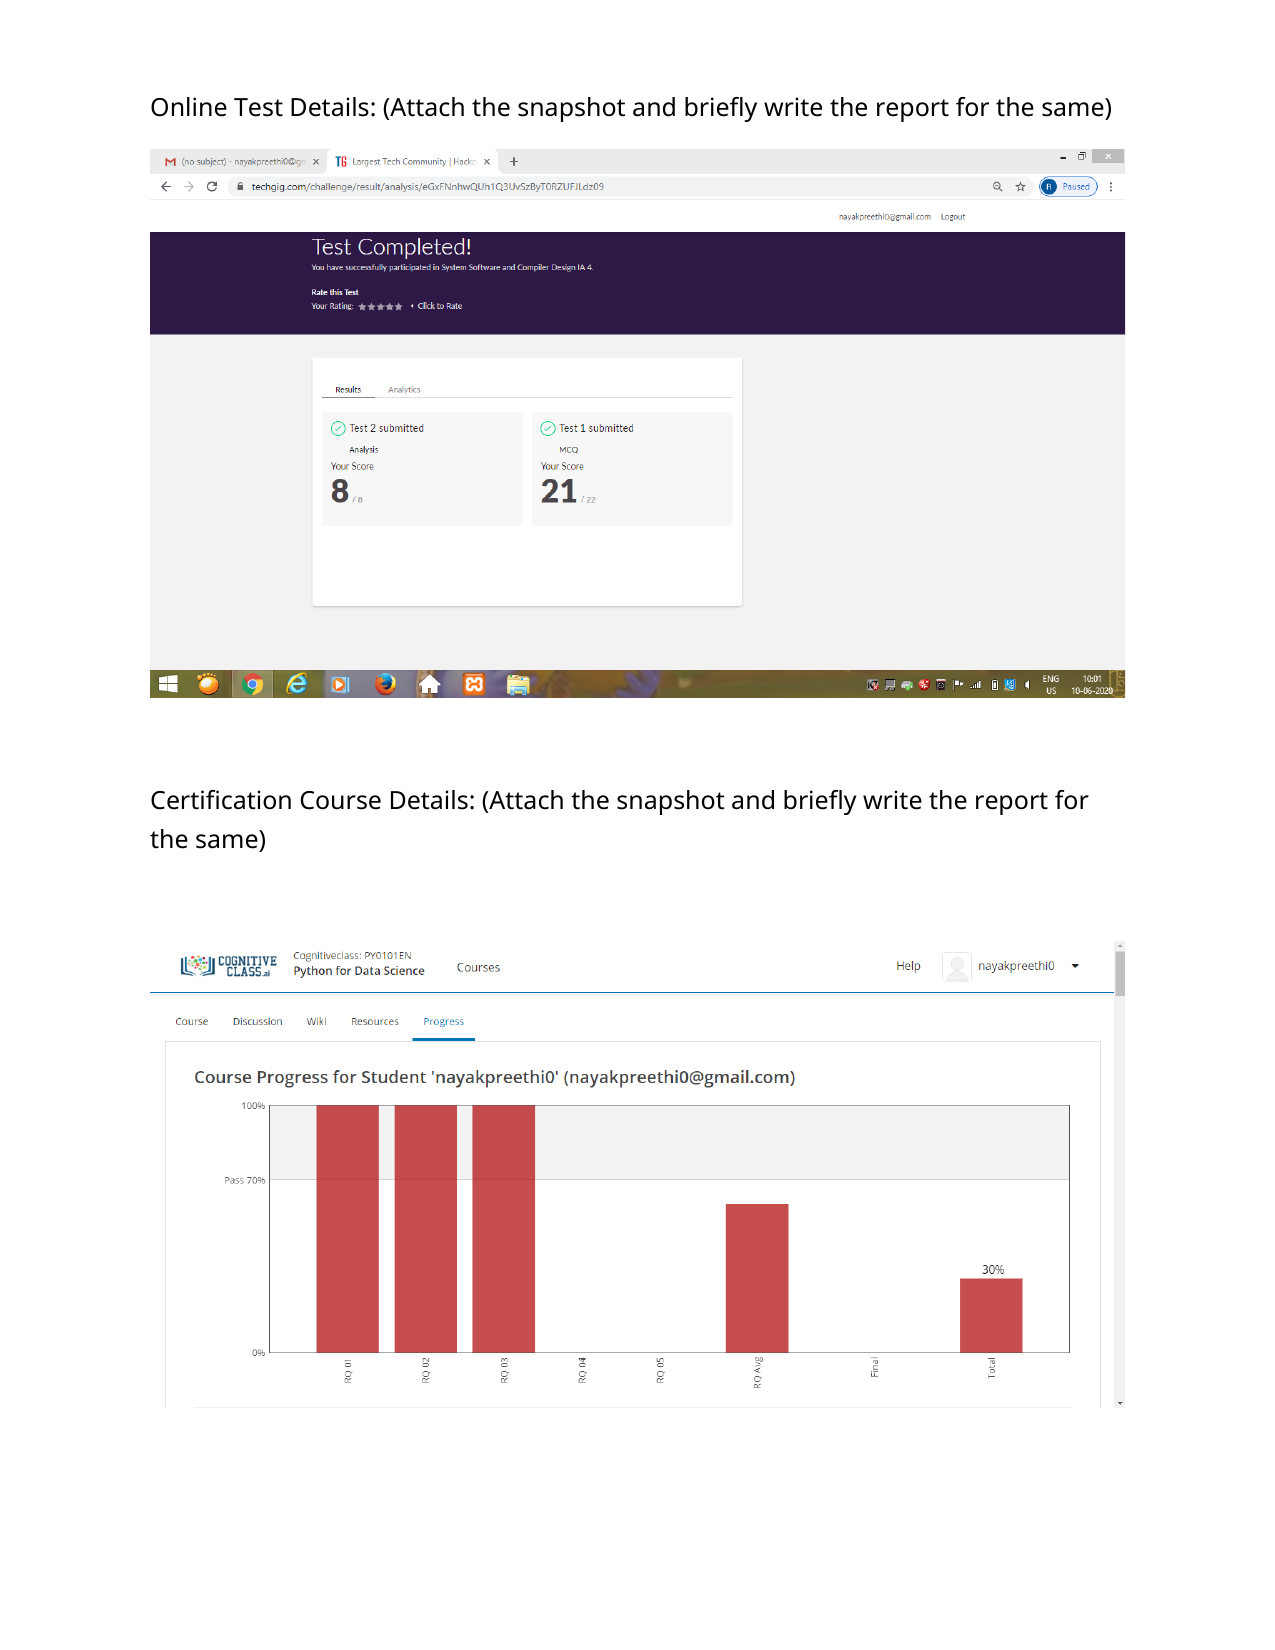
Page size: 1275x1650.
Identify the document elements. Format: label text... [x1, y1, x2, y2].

text Certification Course Details: (Attach the snapshot and briefly write the report for the same) [150, 783, 1125, 856]
picture [150, 149, 1125, 698]
picture [150, 941, 1125, 1408]
text Online Test Details: (Attach the snapshot and briefly write the report for the same) [150, 89, 1125, 124]
